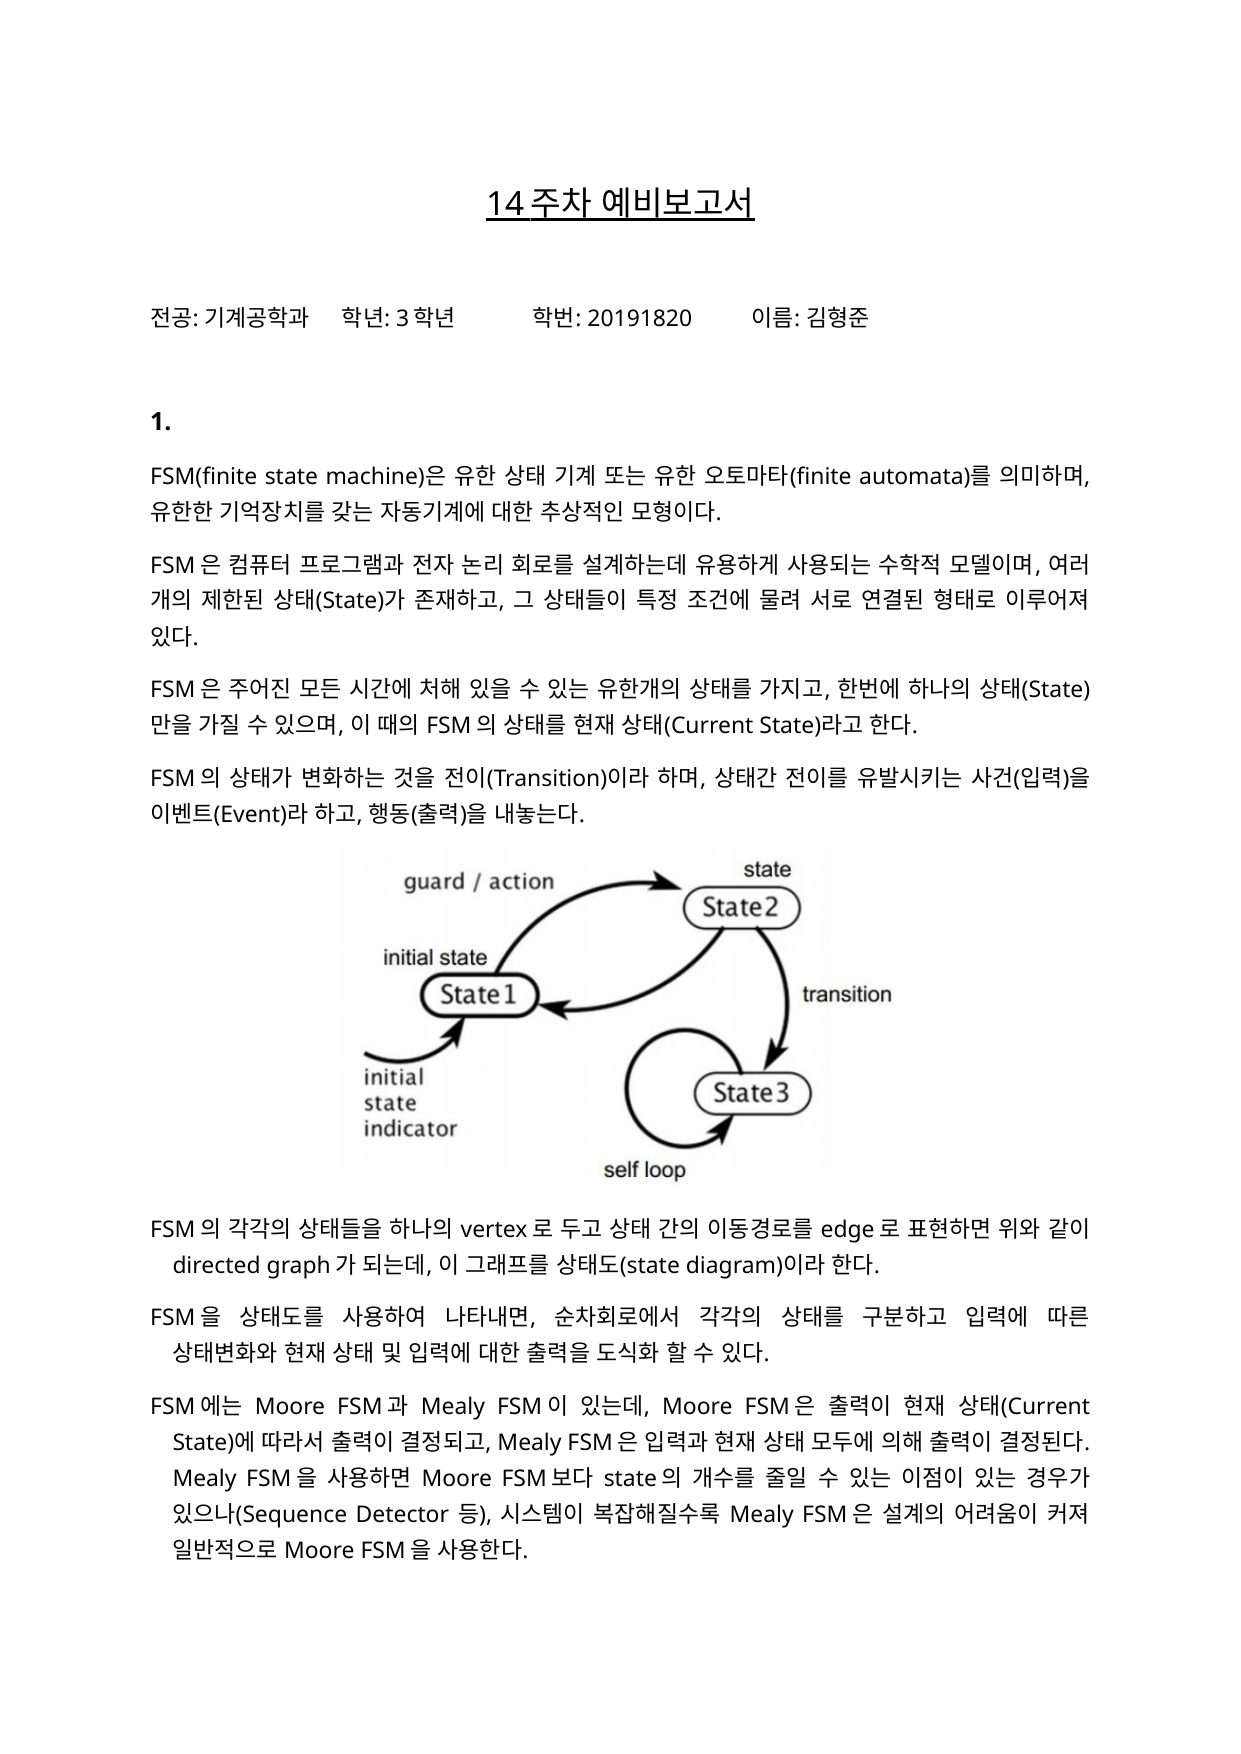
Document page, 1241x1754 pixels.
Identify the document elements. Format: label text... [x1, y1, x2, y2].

text FSM의 각각의 상태들을 하나의 vertex로 두고 상태 간의 이동경로를 edge로 표현하면 위와 같이 directed graph가 되는데, 이 그래프를 상태도(state diagram)이라 한다. [150, 1211, 1090, 1280]
picture [338, 848, 902, 1192]
text 14주차 예비보고서 [150, 177, 1090, 226]
text FSM을 상태도를 사용하여 나타내면, 순차회로에서 각각의 상태를 구분하고 입력에 따른 상태변화와 현재 상태 및 입력에 대한 출력을 도식화 할 수 있다. [150, 1299, 1090, 1368]
text 전공: 기계공학과 학년: 3학년 학번: 20191820 이름: 김형준 [150, 300, 1090, 333]
text FSM은 컴퓨터 프로그램과 전자 논리 회로를 설계하는데 유용하게 사용되는 수학적 모델이며, 여러 개의 제한된 상태(State)가 존재하고, 그 상태들이 특정 조건에 물려 서로 연결된 형태로 이루어져 있다. [150, 546, 1090, 652]
text FSM은 주어진 모든 시간에 처해 있을 수 있는 유한개의 상태를 가지고, 한번에 하나의 상태(State)만을 가질 수 있으며, 이 때의 FSM의 상태를 현재 상태(Current State)라고 한다. [150, 671, 1090, 740]
text FSM(finite state machine)은 유한 상태 기계 또는 유한 오토마타(finite automata)를 의미하며, 유한한 기억장치를 갖는 자동기계에 대한 추상적인 모형이다. [150, 458, 1090, 527]
text FSM에는 Moore FSM과 Mealy FSM이 있는데, Moore FSM은 출력이 현재 상태(Current State)에 따라서 출력이 결정되고, Mealy FSM은 입력과 현재 상태 모두에 의해 출력이 결정된다. Mealy FSM을 사용하면 Moore FSM보다 state의 개수를 줄일 수 있는 이점이 있는 경우가 있으나(Sequence Detector 등), 시스템이 복잡해질수록 Mealy FSM은 설계의 어려움이 커져 일반적으로 Moore FSM을 사용한다. [150, 1388, 1090, 1565]
text 1. [150, 403, 1090, 437]
text FSM의 상태가 변화하는 것을 전이(Transition)이라 하며, 상태간 전이를 유발시키는 사건(입력)을 이벤트(Event)라 하고, 행동(출력)을 내놓는다. [150, 759, 1090, 829]
